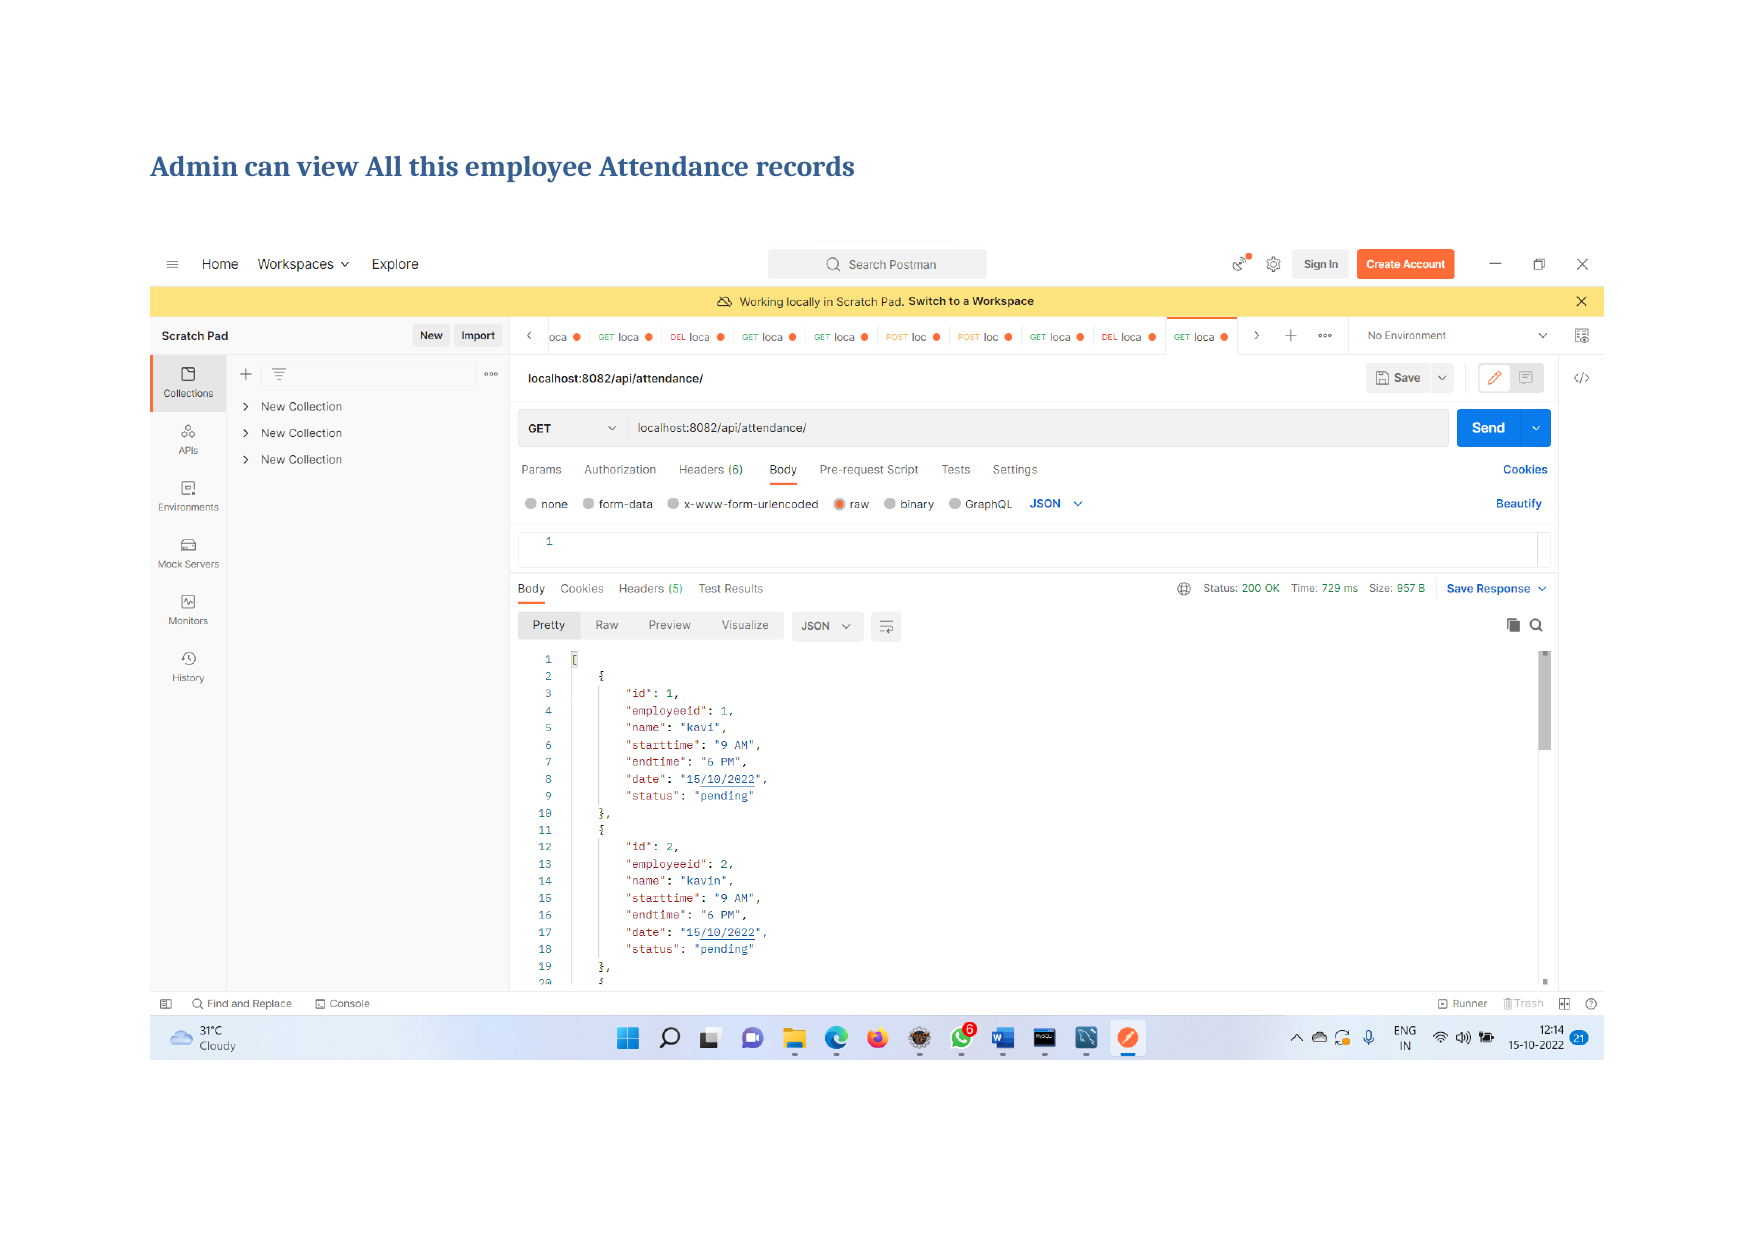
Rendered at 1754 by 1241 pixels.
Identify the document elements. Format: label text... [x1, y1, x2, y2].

picture [150, 241, 1604, 1060]
subtitle Admin can view All this employee Attendance records [150, 150, 1604, 183]
